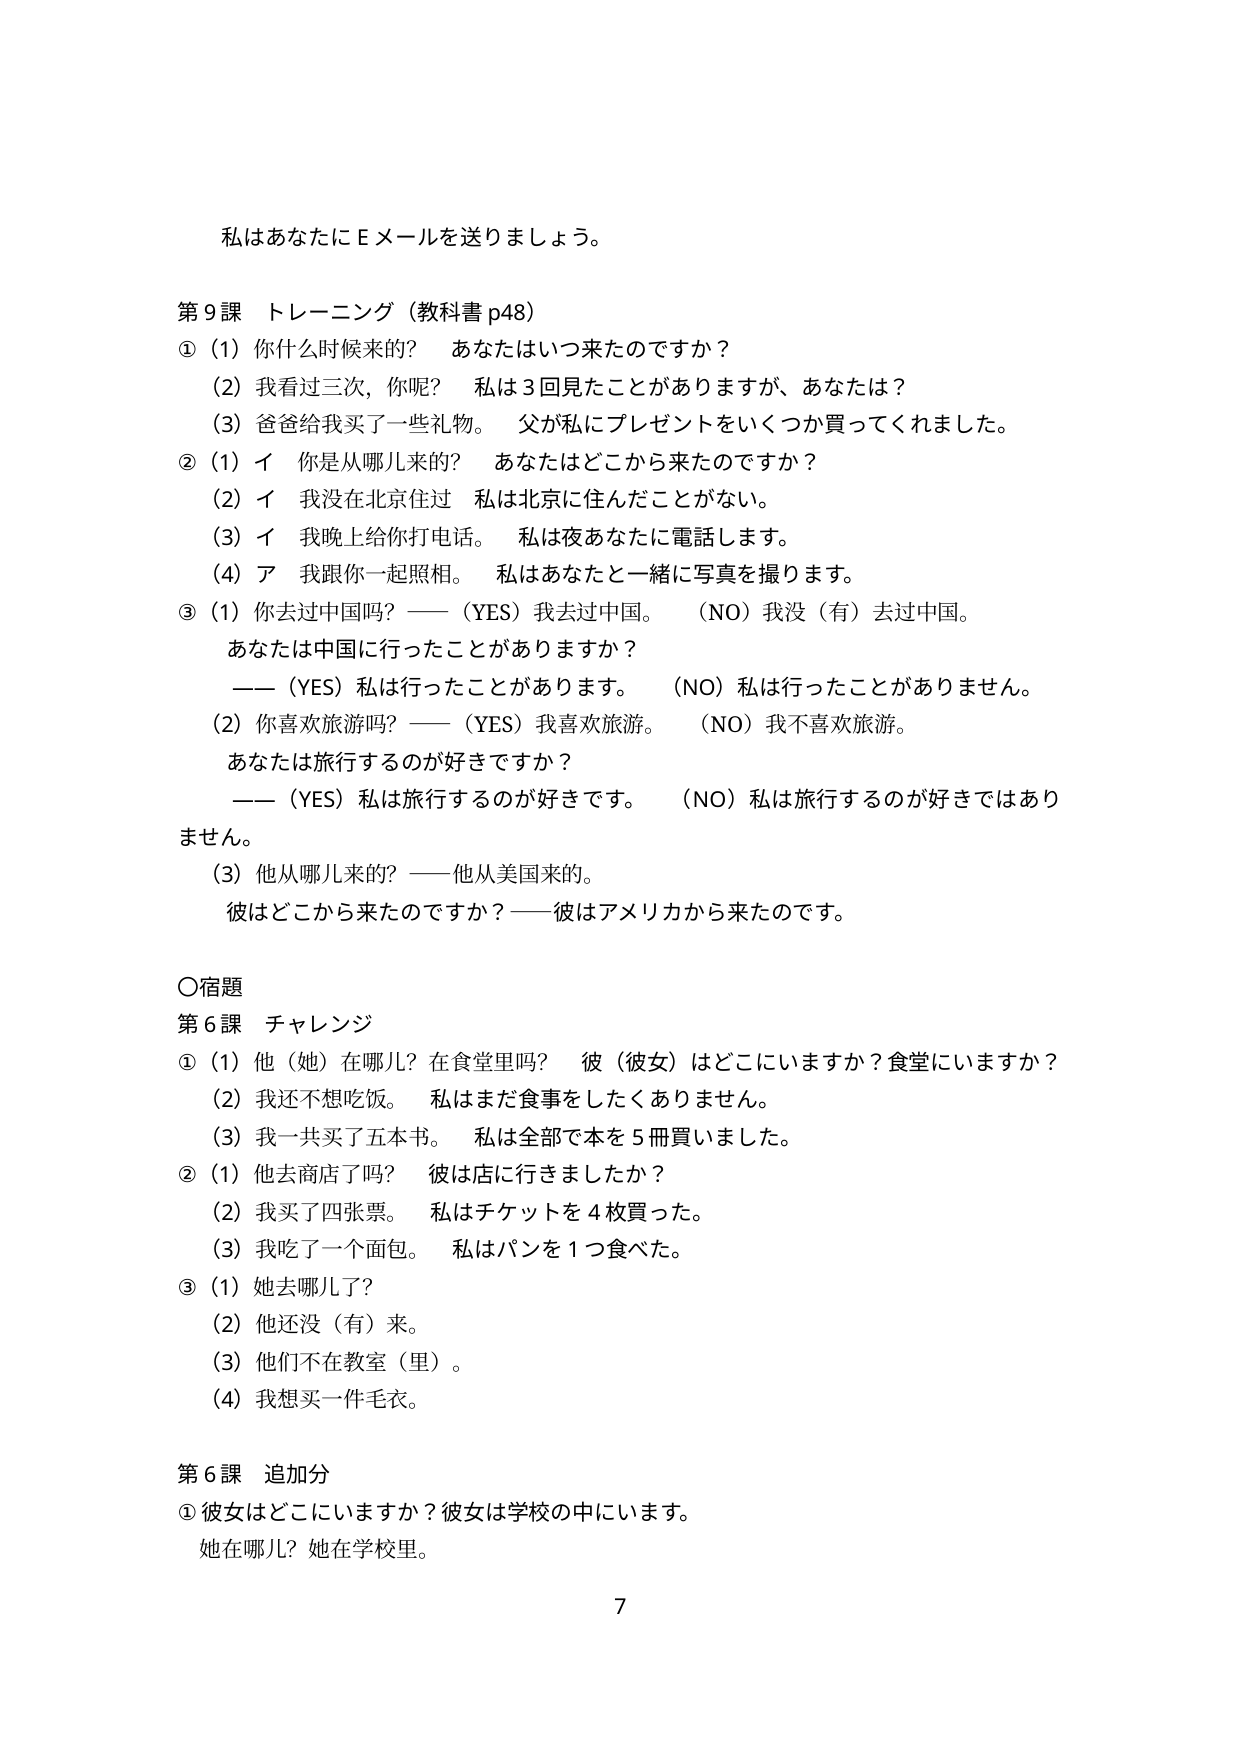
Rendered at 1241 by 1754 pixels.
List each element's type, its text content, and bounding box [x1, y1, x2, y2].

text （2）イ 我没在北京住过 私は北京に住んだことがない。 [177, 479, 1063, 517]
text ③（1）你去过中国吗？――（YES）我去过中国。 （NO）我没（有）去过中国。 [177, 592, 1063, 629]
text あなたは旅行するのが好きですか？ [177, 742, 1063, 779]
text （2）他还没（有）来。 [177, 1304, 1063, 1342]
text 她在哪儿？她在学校里。 [177, 1529, 1063, 1567]
text （4）ア 我跟你一起照相。 私はあなたと一緒に写真を撮ります。 [177, 554, 1063, 592]
text （2）你喜欢旅游吗？――（YES）我喜欢旅游。 （NO）我不喜欢旅游。 [177, 704, 1063, 742]
text 〇宿題 [177, 967, 1063, 1004]
text （2）我还不想吃饭。 私はまだ食事をしたくありません。 [177, 1079, 1063, 1117]
text （2）我看过三次，你呢？ 私は3回見たことがありますが、あなたは？ [177, 367, 1063, 404]
text ――（YES）私は行ったことがあります。 （NO）私は行ったことがありません。 [177, 667, 1063, 704]
text ①彼女はどこにいますか？彼女は学校の中にいます。 [177, 1492, 1063, 1529]
text （2）我买了四张票。 私はチケットを4枚買った。 [177, 1192, 1063, 1229]
text 第6課 チャレンジ [177, 1004, 1063, 1042]
text ①（1）他（她）在哪儿？在食堂里吗？ 彼（彼女）はどこにいますか？食堂にいますか？ [177, 1042, 1063, 1079]
text 第6課 追加分 [177, 1454, 1063, 1492]
text あなたは中国に行ったことがありますか？ [177, 629, 1063, 667]
text （3）イ 我晚上给你打电话。 私は夜あなたに電話します。 [177, 517, 1063, 554]
text ③（1）她去哪儿了？ [177, 1267, 1063, 1304]
text 第9課 トレーニング（教科書p48） [177, 292, 1063, 329]
text （3）我吃了一个面包。 私はパンを1つ食べた。 [177, 1229, 1063, 1267]
text 私はあなたにEメールを送りましょう。 [177, 217, 1063, 254]
text ①（1）你什么时候来的？ あなたはいつ来たのですか？ [177, 329, 1063, 367]
text （4）我想买一件毛衣。 [177, 1379, 1063, 1417]
text （3）我一共买了五本书。 私は全部で本を5冊買いました。 [177, 1117, 1063, 1154]
text ②（1）イ 你是从哪儿来的？ あなたはどこから来たのですか？ [177, 442, 1063, 479]
text ②（1）他去商店了吗？ 彼は店に行きましたか？ [177, 1154, 1063, 1192]
text （3）他们不在教室（里）。 [177, 1342, 1063, 1379]
text （3）他从哪儿来的？――他从美国来的。 [177, 854, 1063, 892]
text 彼はどこから来たのですか？――彼はアメリカから来たのです。 [177, 892, 1063, 929]
text （3）爸爸给我买了一些礼物。 父が私にプレゼントをいくつか買ってくれました。 [177, 404, 1063, 442]
text ――（YES）私は旅行するのが好きです。 （NO）私は旅行するのが好きではありません。 [177, 779, 1063, 854]
